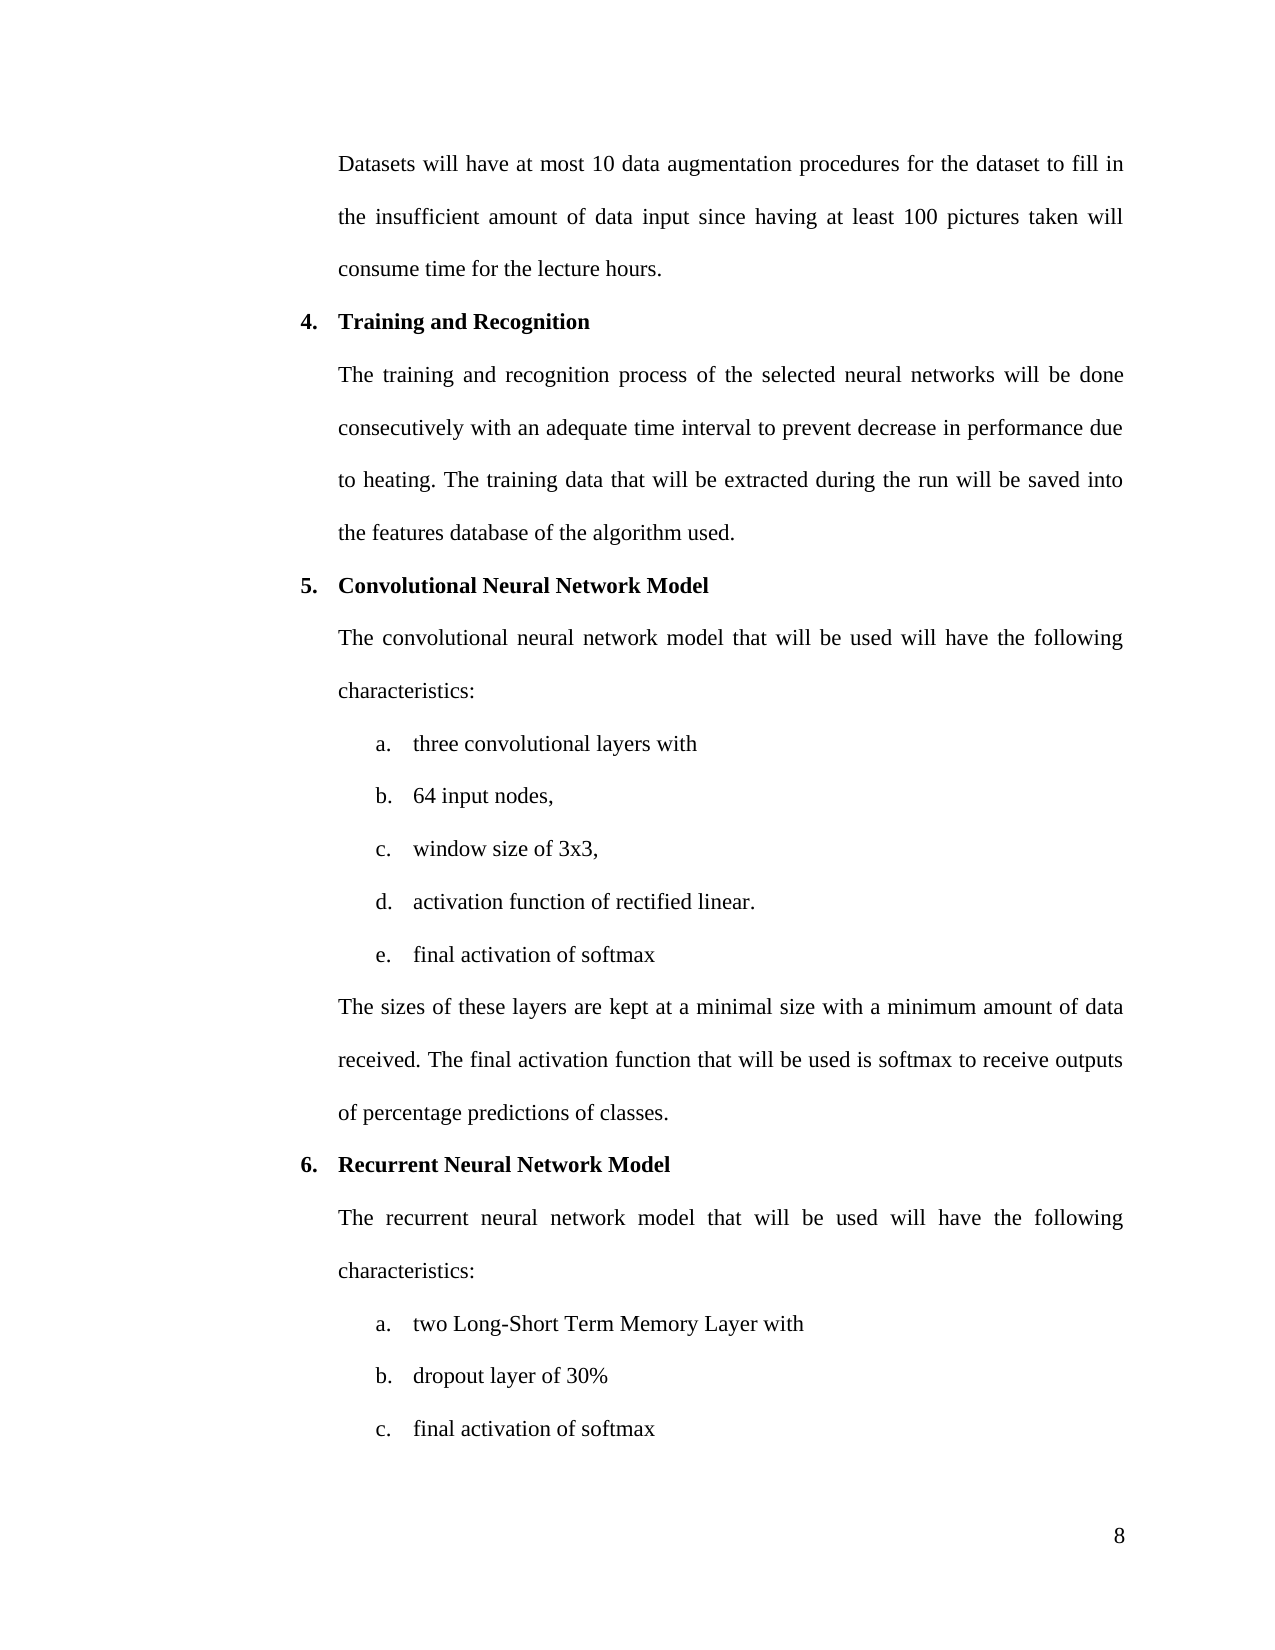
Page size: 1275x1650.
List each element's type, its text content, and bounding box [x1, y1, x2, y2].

list Convolutional Neural Network Model [300, 572, 1125, 598]
list dropout layer of 30% [375, 1362, 1125, 1389]
list Recurrent Neural Network Model [300, 1151, 1125, 1178]
list The training and recognition process of the selected neural networks will be done consecutively with an adequate time interval to prevent decrease in performance due to heating. The training data that will be extracted during the run will be saved into the features database of the algorithm used. [338, 361, 1125, 545]
list activation function of rectified linear. [375, 888, 1125, 914]
list two Long-Short Term Memory Layer with [375, 1309, 1125, 1336]
list three convolutional layers with [375, 730, 1125, 756]
list final activation of softmax [375, 1415, 1125, 1441]
list The convolutional neural network model that will be used will have the following characteristics: [338, 624, 1125, 703]
list The recurrent neural network model that will be used will have the following characteristics: [338, 1204, 1125, 1283]
list final activation of softmax [375, 941, 1125, 967]
list Training and Recognition [300, 308, 1125, 334]
list 64 input nodes, [375, 782, 1125, 809]
list The sizes of these layers are kept at a minimal size with a minimum amount of data received. The final activation function that will be used is softmax to receive outputs of percentage predictions of classes. [338, 993, 1125, 1125]
list window size of 3x3, [375, 835, 1125, 862]
list Datasets will have at most 10 data augmentation procedures for the dataset to fill in the insufficient amount of data input since having at least 100 pictures taken will consume time for the lecture hours. [338, 150, 1125, 282]
